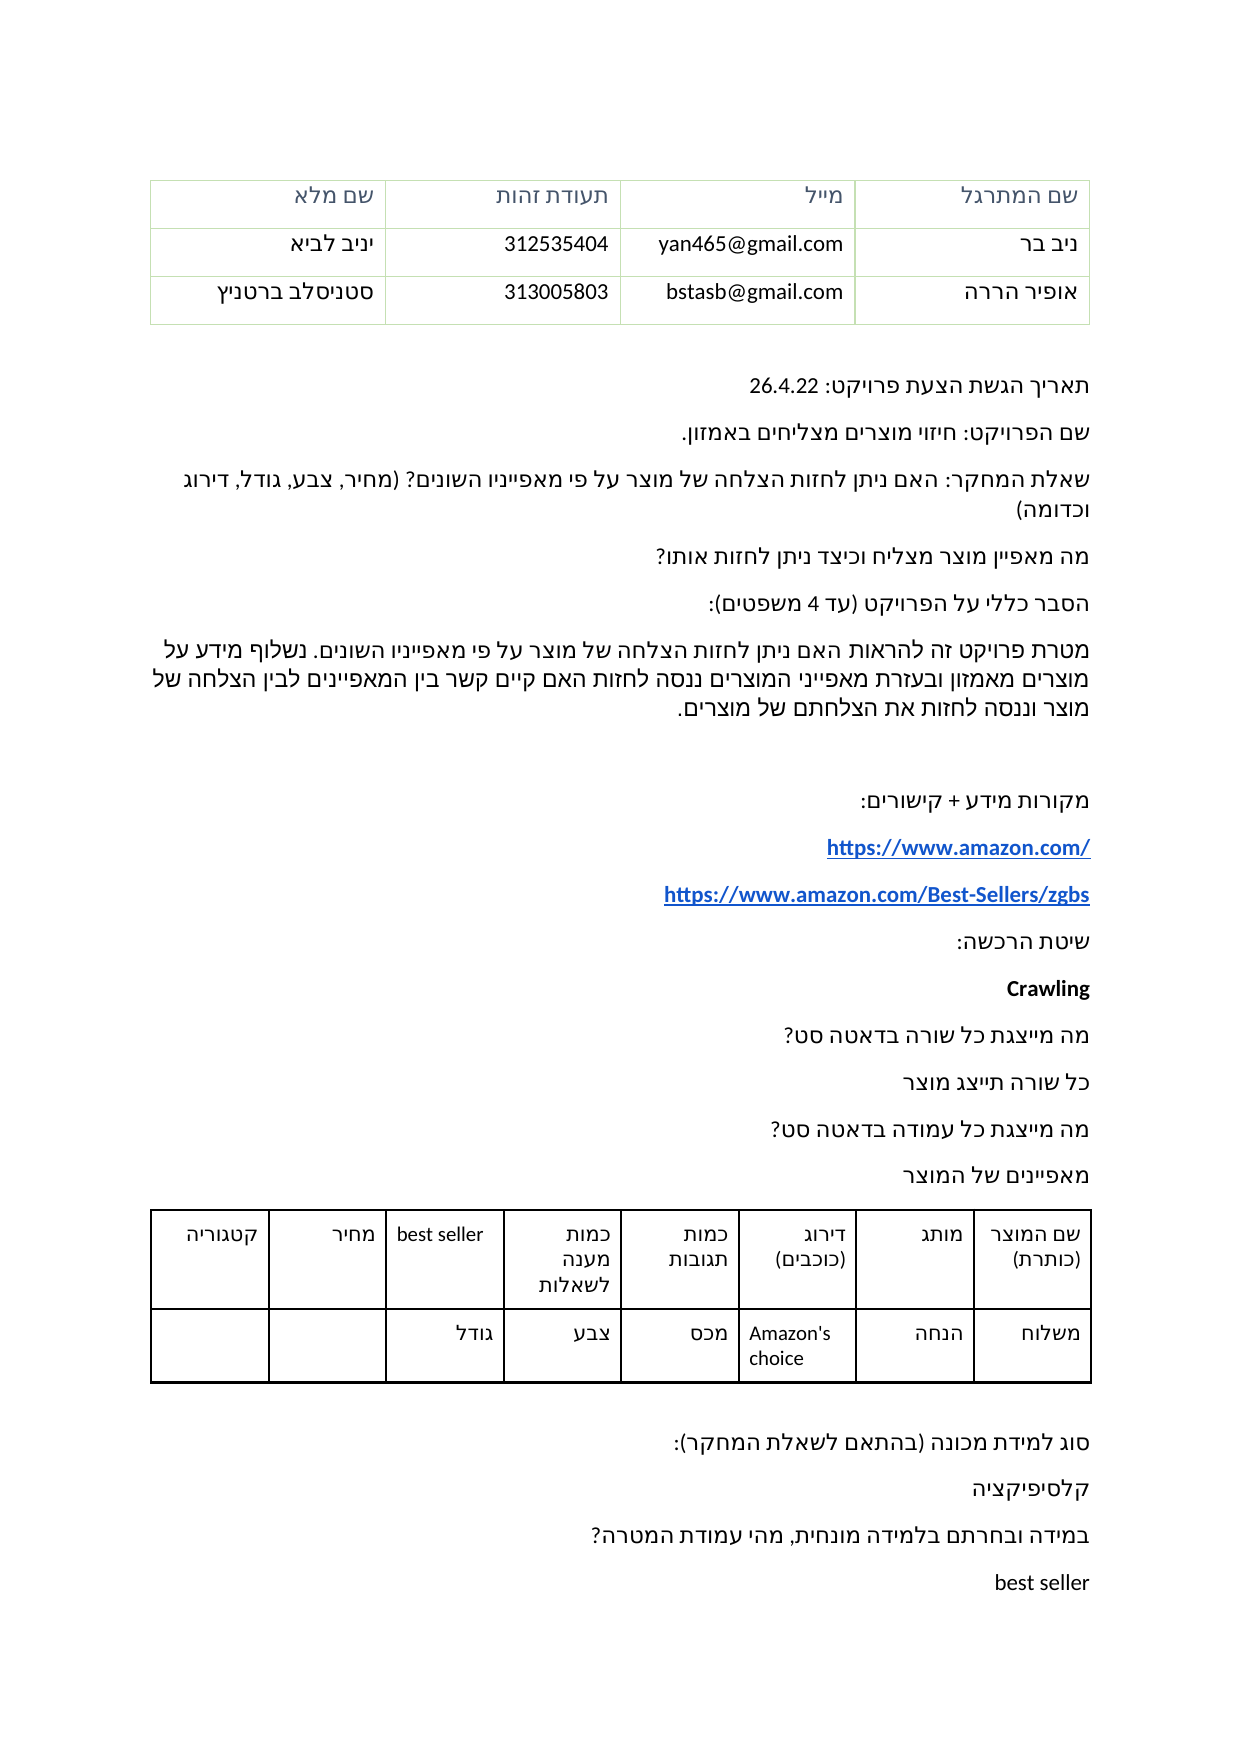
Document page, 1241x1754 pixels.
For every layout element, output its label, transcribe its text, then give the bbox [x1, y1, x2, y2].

text שאלת המחקר: האם ניתן לחזות הצלחה של מוצר על פי מאפייניו השונים? (מחיר, צבע, גודל, דירוג וכדומה) [150, 465, 1090, 523]
table_cell [152, 1310, 268, 1381]
text סוג למידת מכונה (בהתאם לשאלת המחקר): [150, 1428, 1090, 1456]
table_header מייל [621, 181, 854, 228]
text קלסיפיקציה [150, 1474, 1090, 1502]
table_cell יניב לביא [151, 229, 385, 276]
table_cell אופיר הררה [856, 277, 1089, 324]
table_cell משלוח [975, 1310, 1090, 1381]
table_cell מכס [622, 1310, 738, 1381]
table_header שם המתרגל [856, 181, 1089, 228]
text במידה ובחרתם בלמידה מונחית, מהי עמודת המטרה? [150, 1521, 1090, 1549]
text מה מייצגת כל עמודה בדאטה סט? [150, 1115, 1090, 1143]
text תאריך הגשת הצעת פרויקט: 26.4.22 [150, 372, 1090, 399]
table_header דירוג (כוכבים) [740, 1211, 855, 1308]
table_cell ניב בר [856, 229, 1089, 276]
table_header מותג [857, 1211, 973, 1308]
table_cell yan465@gmail.com [621, 229, 854, 276]
table_cell גודל [387, 1310, 503, 1381]
text מטרת פרויקט זה להראות האם ניתן לחזות הצלחה של מוצר על פי מאפייניו השונים. נשלוף מידע על מוצרים מאמזון ובעזרת מאפייני המוצרים ננסה לחזות האם קיים קשר בין המאפיינים לבין הצלחה של מוצר וננסה לחזות את הצלחתם של מוצרים. [150, 636, 1090, 721]
table_header כמות מענה לשאלות [505, 1211, 620, 1308]
table_cell הנחה [857, 1310, 973, 1381]
text מה מאפיין מוצר מצליח וכיצד ניתן לחזות אותו? [150, 542, 1090, 570]
table_cell סטניסלב ברטניץ [151, 277, 385, 324]
table_header שם המוצר (כותרת) [975, 1211, 1090, 1308]
table_cell 313005803 [386, 277, 620, 324]
table_cell Amazon's choice [740, 1310, 855, 1381]
table_cell צבע [505, 1310, 620, 1381]
table_header תעודת זהות [386, 181, 620, 228]
table_header שם מלא [151, 181, 385, 228]
text best seller [150, 1568, 1090, 1596]
table_header כמות תגובות [622, 1211, 738, 1308]
text מקורות מידע + קישורים: [150, 787, 1090, 815]
text מאפיינים של המוצר [150, 1162, 1090, 1190]
table_header best seller [387, 1211, 503, 1308]
text הסבר כללי על הפרויקט (עד 4 משפטים): [150, 589, 1090, 617]
table_cell bstasb@gmail.com [621, 277, 854, 324]
table_cell [270, 1310, 385, 1381]
table_cell 312535404 [386, 229, 620, 276]
text שם הפרויקט: חיזוי מוצרים מצליחים באמזון. [150, 418, 1090, 446]
table_header קטגוריה [152, 1211, 268, 1308]
text מה מייצגת כל שורה בדאטה סט? [150, 1021, 1090, 1049]
table_header מחיר [270, 1211, 385, 1308]
text Crawling [150, 974, 1090, 1002]
text כל שורה תייצג מוצר [150, 1068, 1090, 1096]
text https://www.amazon.com/Best-Sellers/zgbs [150, 880, 1090, 908]
text https://www.amazon.com/ [150, 833, 1090, 862]
text שיטת הרכשה: [150, 927, 1090, 955]
